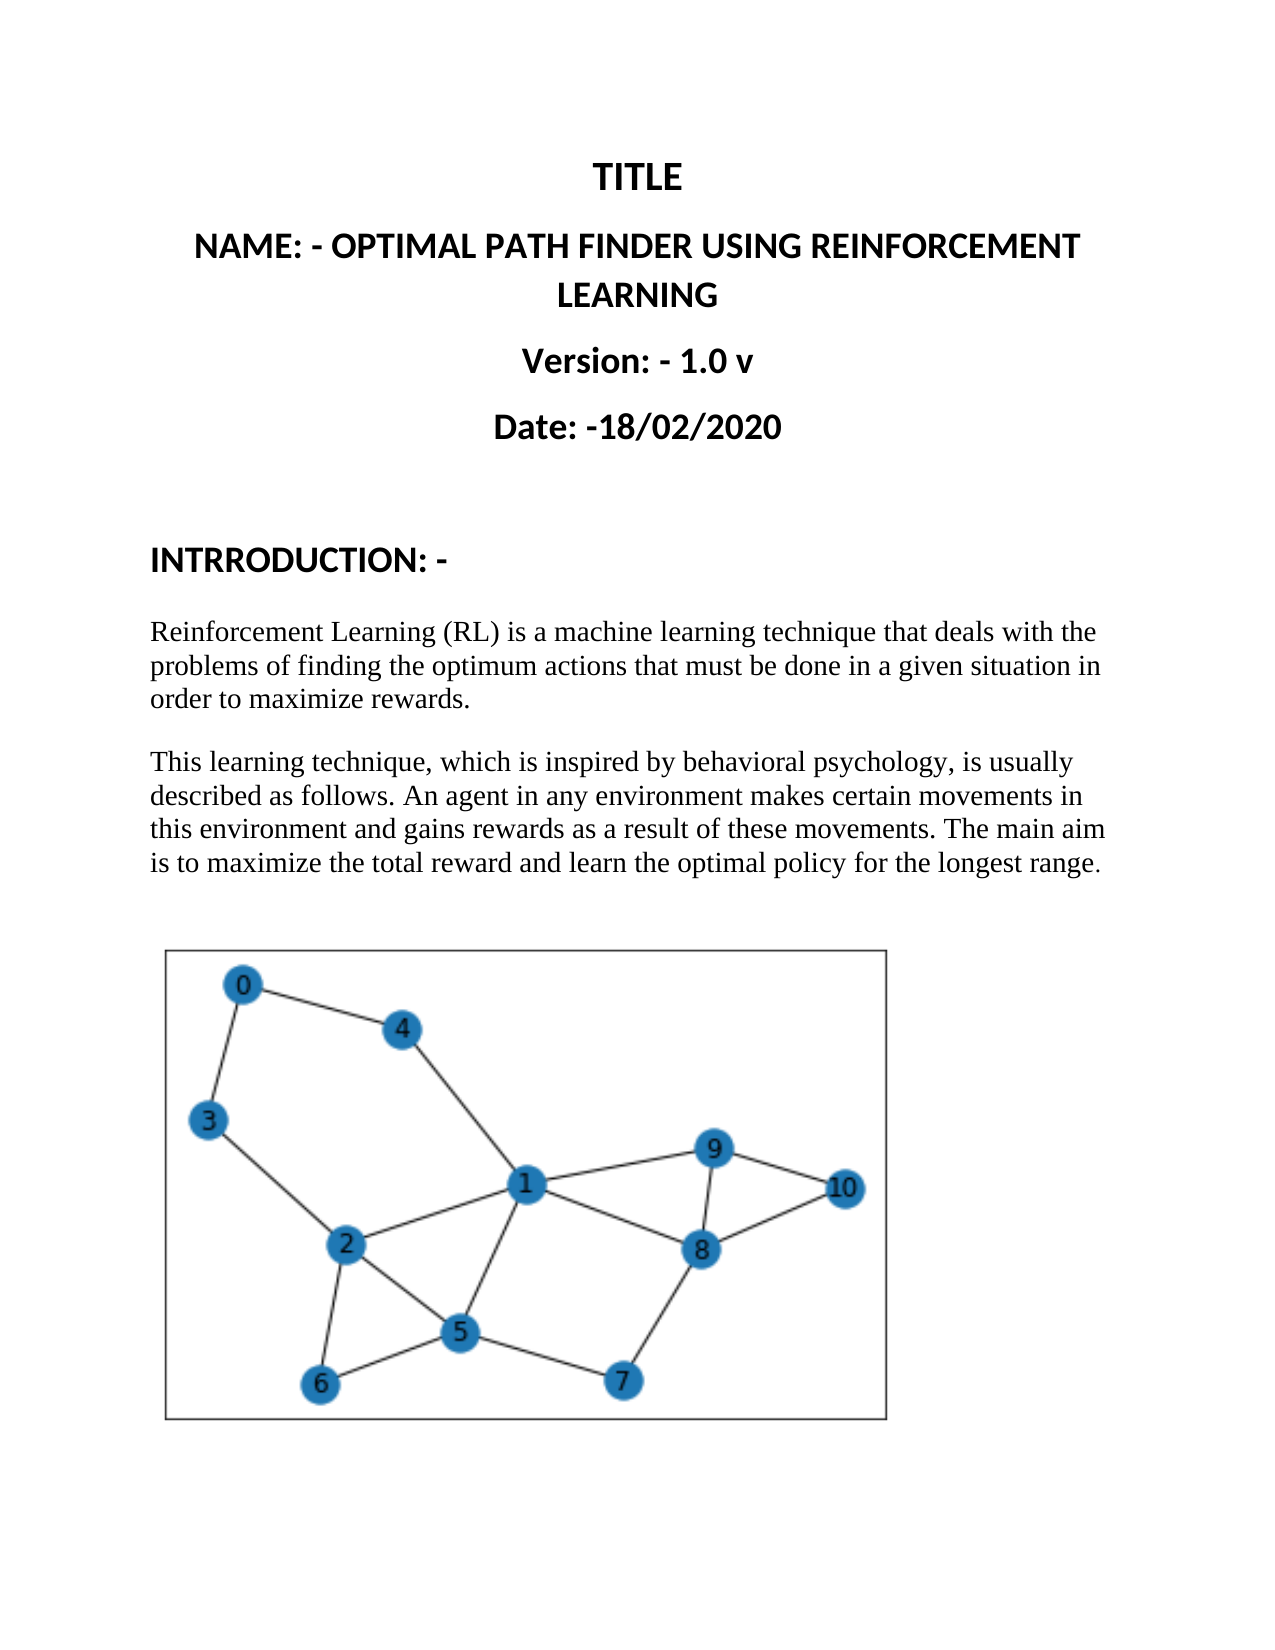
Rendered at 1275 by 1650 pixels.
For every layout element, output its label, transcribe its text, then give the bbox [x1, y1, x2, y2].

text INTRRODUCTION: - [150, 536, 1125, 581]
picture [150, 937, 901, 1434]
text Date: -18/02/2020 [150, 403, 1125, 449]
text Reinforcement Learning (RL) is a machine learning technique that deals with the problems of finding the optimum actions that must be done in a given situation in order to maximize rewards. [150, 614, 1125, 715]
text Version: - 1.0 v [150, 337, 1125, 383]
text This learning technique, which is inspired by behavioral psychology, is usually described as follows. An agent in any environment makes certain movements in this environment and gains rewards as a result of these movements. The main aim is to maximize the total reward and learn the optimal policy for the longest range. [150, 744, 1125, 878]
text NAME: - OPTIMAL PATH FINDER USING REINFORCEMENT LEARNING [150, 222, 1125, 317]
text TITLE [150, 150, 1125, 201]
